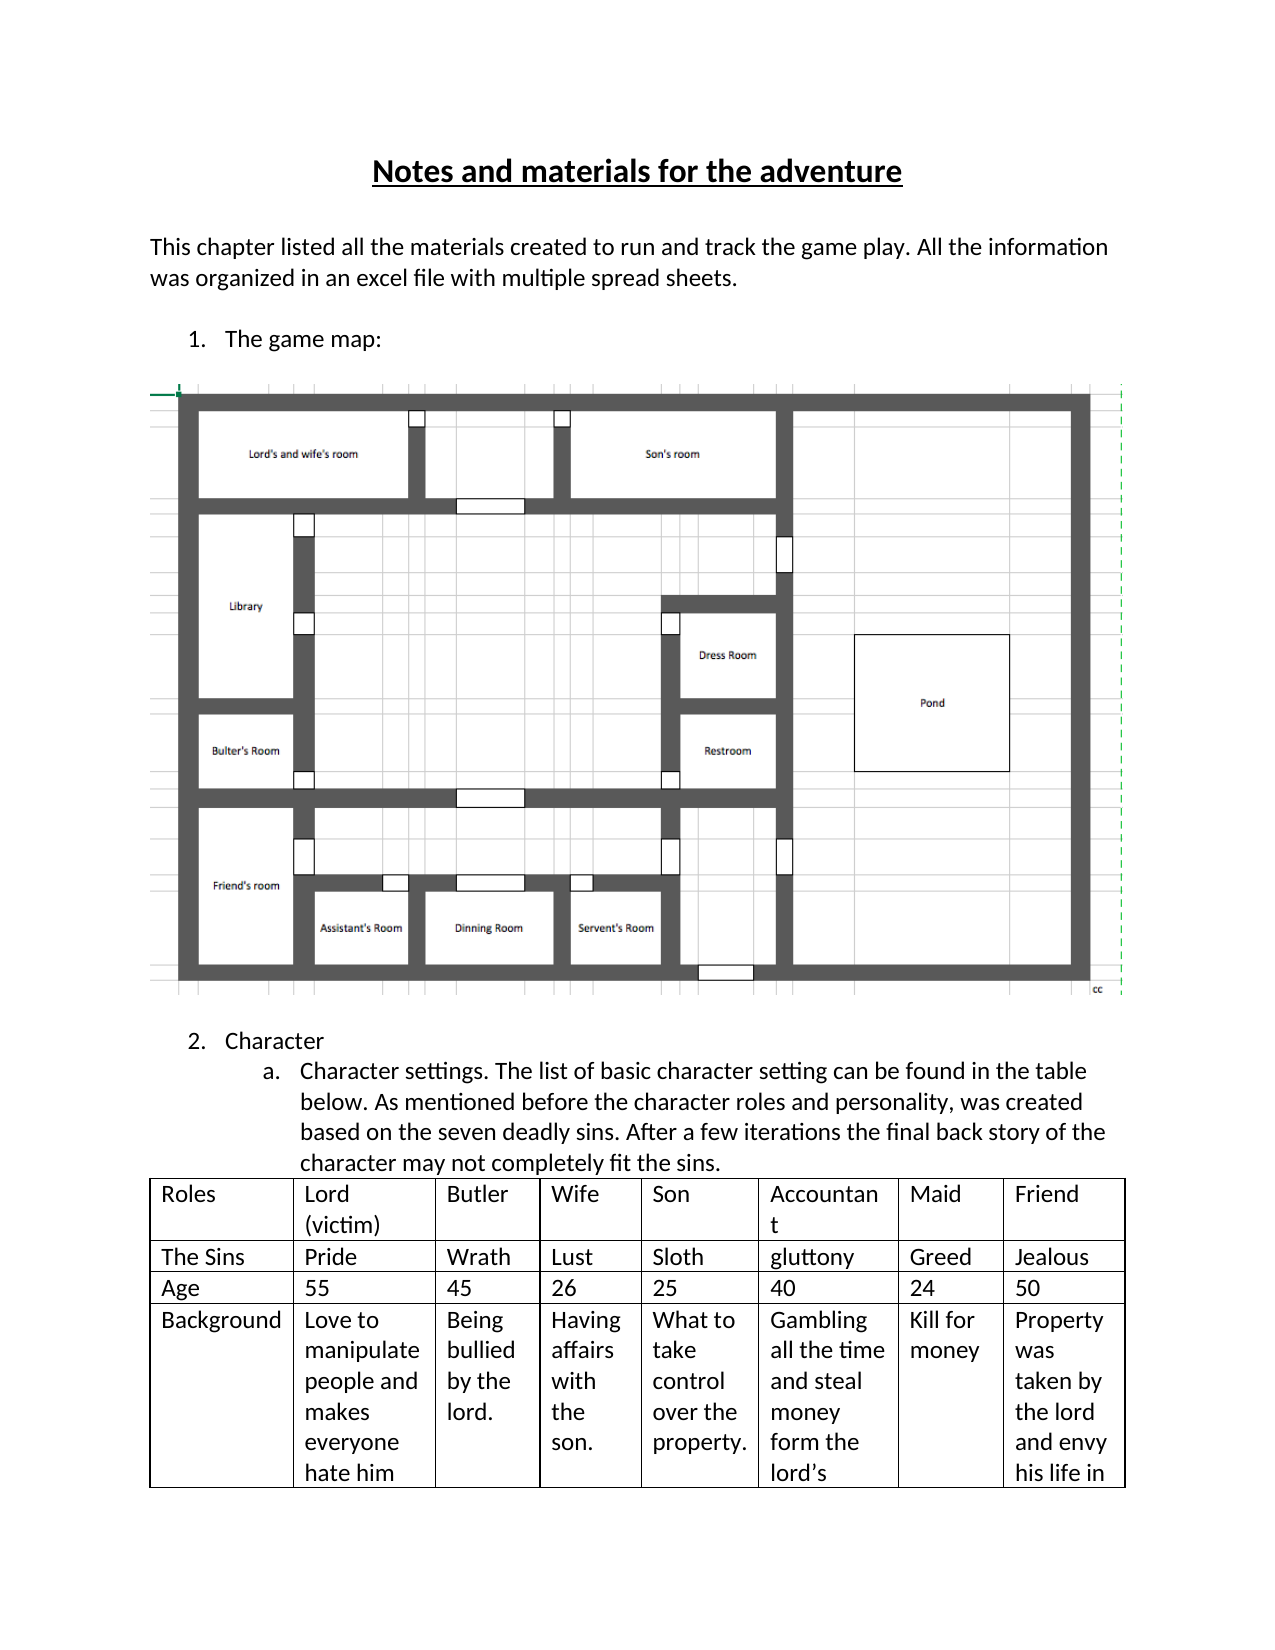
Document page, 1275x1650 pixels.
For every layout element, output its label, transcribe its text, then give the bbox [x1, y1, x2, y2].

table_cell 40 [759, 1272, 898, 1303]
table_cell 45 [436, 1272, 539, 1303]
list The game map: [187, 323, 1125, 353]
table_cell Age [151, 1272, 293, 1303]
table_cell Lust [541, 1241, 641, 1271]
table_cell 55 [294, 1272, 435, 1303]
table_cell gluttony [759, 1241, 898, 1271]
table_header Wife [541, 1179, 641, 1240]
table_cell Pride [294, 1241, 435, 1271]
table_header Roles [151, 1179, 293, 1240]
table_cell Jealous [1004, 1241, 1124, 1271]
table_cell Background [151, 1304, 293, 1487]
table_cell Sloth [642, 1241, 758, 1271]
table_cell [642, 1304, 758, 1487]
table_cell 25 [642, 1272, 758, 1303]
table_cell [294, 1304, 435, 1487]
list Character [187, 1025, 1125, 1056]
list Character settings. The list of basic character setting can be found in the table below. As mentioned before the character roles and personality, was created based on the seven deadly sins. After a few iterations the final back story of the character may not completely fit the sins. [262, 1056, 1125, 1178]
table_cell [759, 1304, 898, 1487]
picture [150, 384, 1123, 995]
table_cell Wrath [436, 1241, 539, 1271]
text Notes and materials for the adventure [150, 150, 1125, 191]
table_cell The Sins [151, 1241, 293, 1271]
table_cell 50 [1004, 1272, 1124, 1303]
table_header Friend [1004, 1179, 1124, 1240]
table_header Accountant [759, 1179, 898, 1240]
table_header Lord (victim) [294, 1179, 435, 1240]
table_cell Kill for money [899, 1304, 1003, 1487]
text This chapter listed all the materials created to run and track the game play. All the information was organized in an excel file with multiple spread sheets. [150, 231, 1125, 292]
table_header Maid [899, 1179, 1003, 1240]
table_cell 26 [541, 1272, 641, 1303]
table_header Son [642, 1179, 758, 1240]
table_header Butler [436, 1179, 539, 1240]
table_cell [541, 1304, 641, 1487]
table_cell Greed [899, 1241, 1003, 1271]
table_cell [436, 1304, 539, 1487]
table_cell 24 [899, 1272, 1003, 1303]
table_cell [1004, 1304, 1124, 1487]
